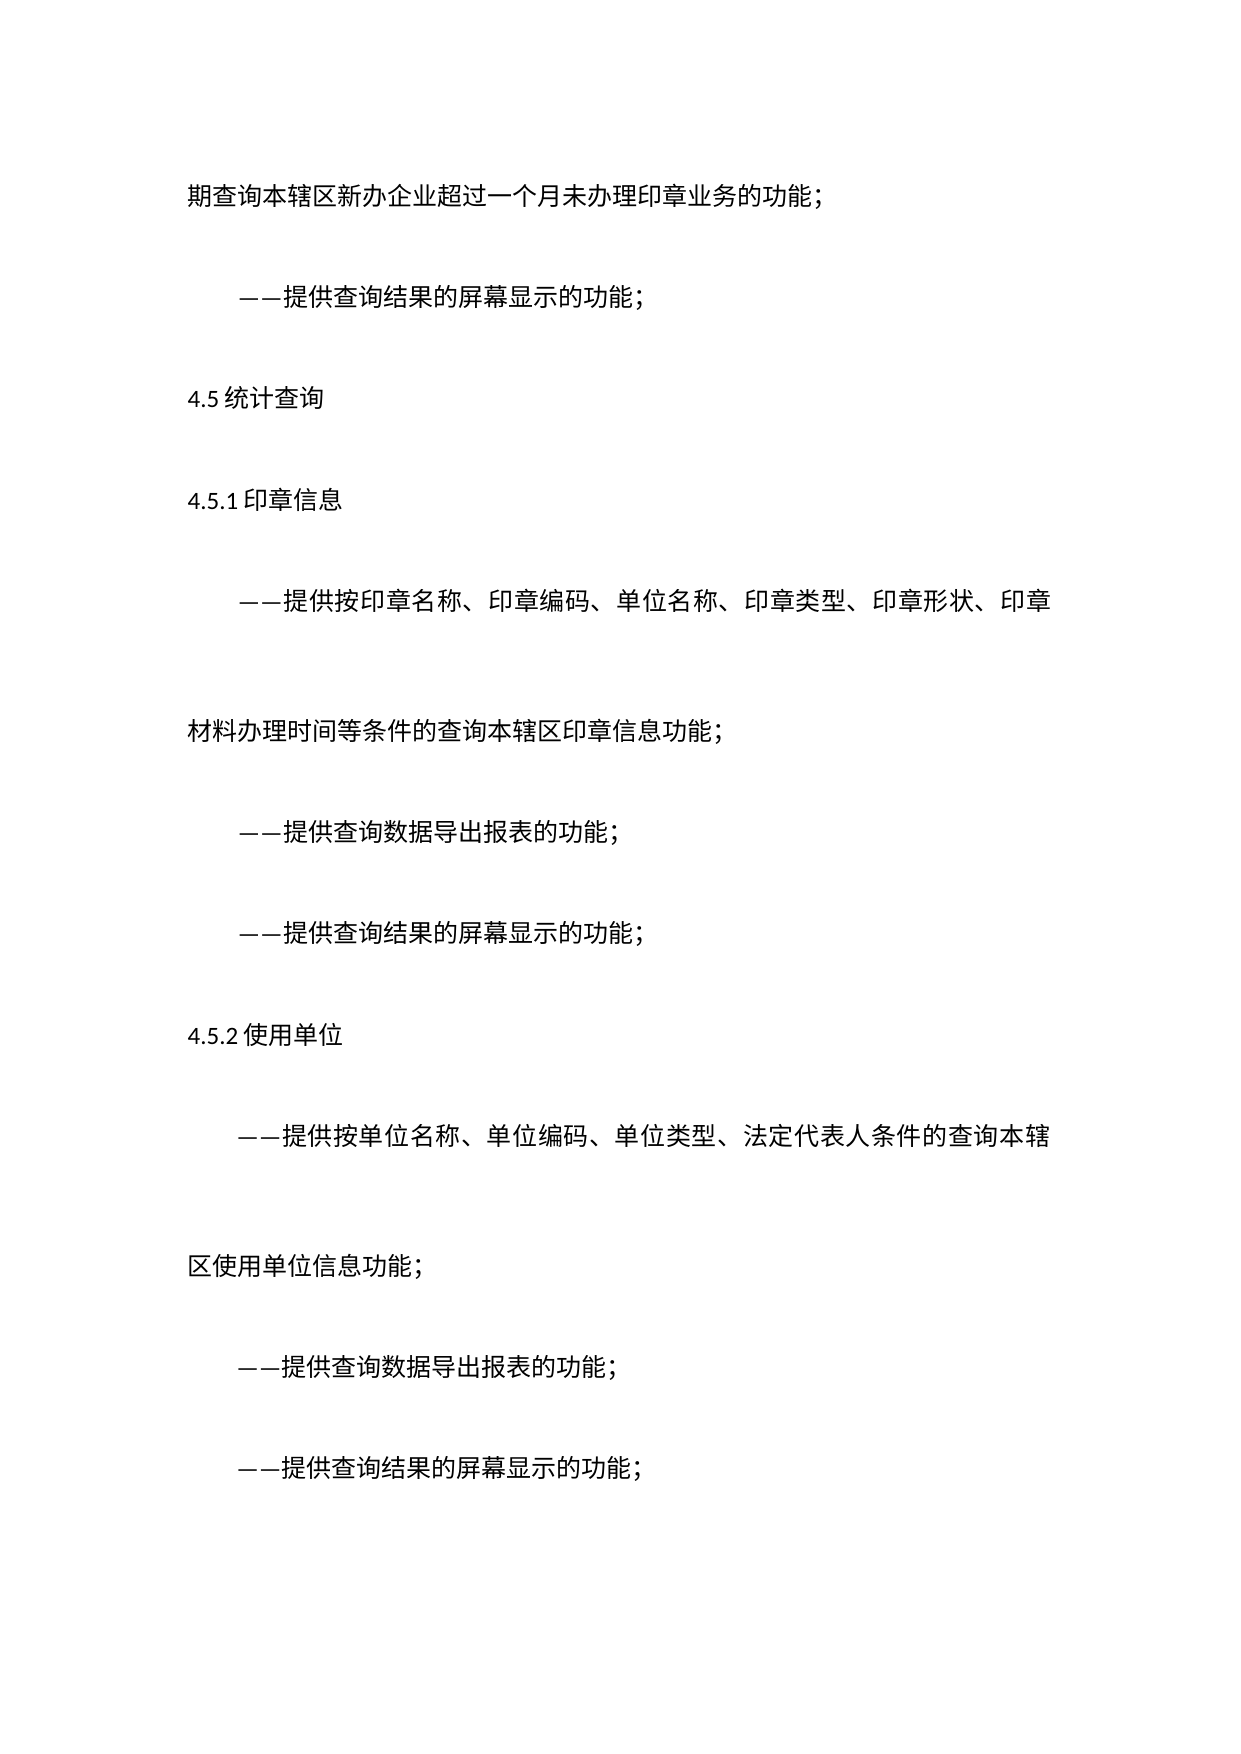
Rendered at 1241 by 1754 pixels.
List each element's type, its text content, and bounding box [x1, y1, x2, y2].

text ——提供查询结果的屏幕显示的功能； [187, 1434, 1053, 1499]
text 4.5.2使用单位 [187, 1001, 1053, 1066]
text ——提供按印章名称、印章编码、单位名称、印章类型、印章形状、印章材料办理时间等条件的查询本辖区印章信息功能； [187, 567, 1053, 762]
text 4.5统计查询 [187, 364, 1053, 429]
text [187, 162, 1053, 227]
text ——提供查询结果的屏幕显示的功能； [187, 263, 1053, 328]
text ——提供按单位名称、单位编码、单位类型、法定代表人条件的查询本辖区使用单位信息功能； [187, 1102, 1053, 1297]
text ——提供查询数据导出报表的功能； [187, 1333, 1053, 1398]
text ——提供查询数据导出报表的功能； [187, 798, 1053, 863]
text 4.5.1印章信息 [187, 466, 1053, 531]
text ——提供查询结果的屏幕显示的功能； [187, 899, 1053, 964]
